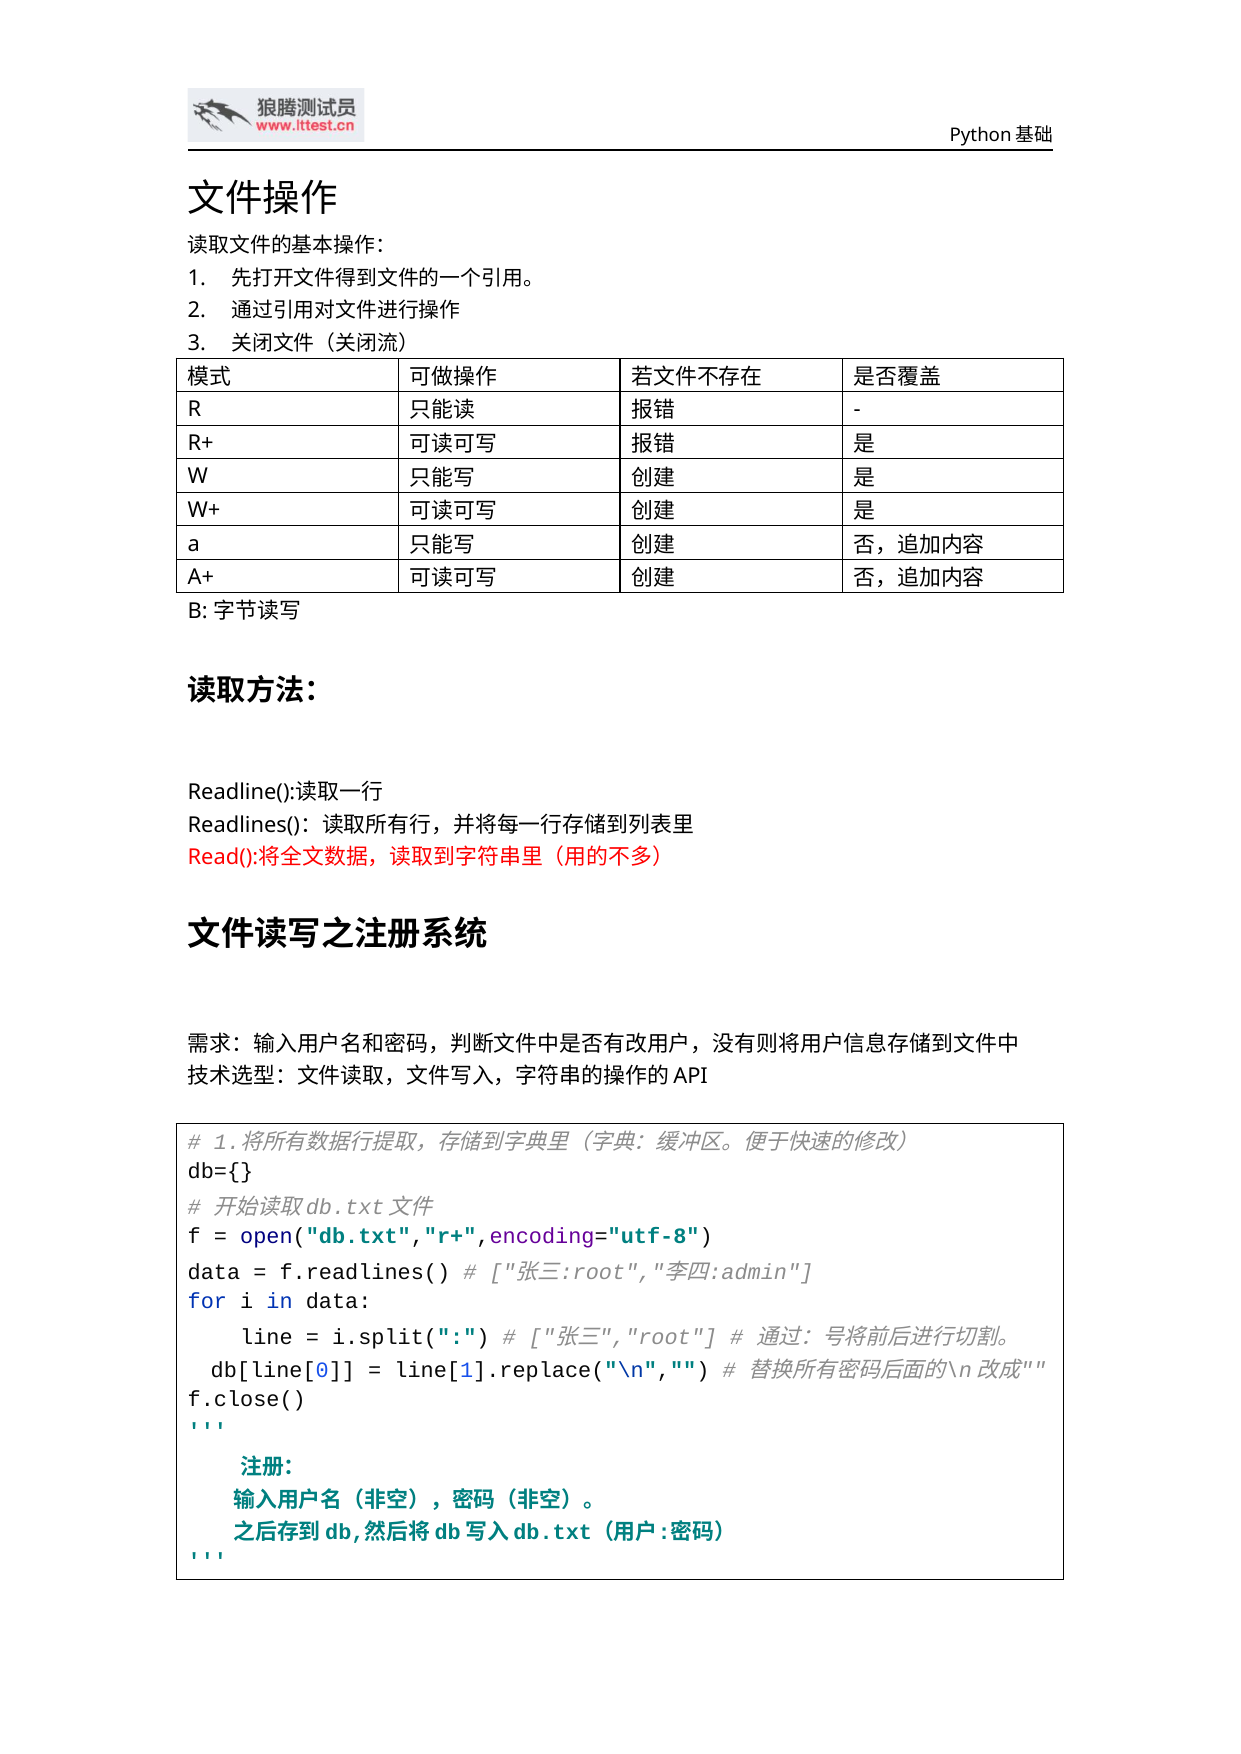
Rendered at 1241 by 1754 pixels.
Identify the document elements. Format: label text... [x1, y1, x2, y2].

text Readlines()：读取所有行，并将每一行存储到列表里 [187, 806, 1053, 839]
text 技术选型：文件读取，文件写入，字符串的操作的API [187, 1058, 1053, 1091]
list 通过引用对文件进行操作 [187, 292, 1053, 325]
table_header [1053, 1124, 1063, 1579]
table_cell 创建 [621, 560, 842, 592]
table_cell 是 [843, 426, 1063, 458]
table_cell 只能写 [399, 459, 619, 492]
list 关闭文件（关闭流） [187, 325, 1053, 357]
table_cell 创建 [621, 459, 842, 492]
table_cell 可读可写 [399, 426, 619, 458]
table_cell 报错 [621, 392, 842, 424]
table_cell 只能写 [399, 526, 619, 559]
table_cell R+ [177, 426, 398, 458]
text Readline():读取一行 [187, 774, 1053, 806]
table_cell 报错 [621, 426, 842, 458]
table_header 若文件不存在 [621, 359, 842, 391]
table_cell 创建 [621, 493, 842, 525]
table_cell 否，追加内容 [843, 526, 1063, 559]
table_cell 创建 [621, 526, 842, 559]
table_cell - [843, 392, 1063, 424]
table_cell W [177, 459, 398, 492]
table_cell A+ [177, 560, 398, 592]
list 先打开文件得到文件的一个引用。 [187, 260, 1053, 292]
table_header 是否覆盖 [843, 359, 1063, 391]
table_cell W+ [177, 493, 398, 525]
table_cell 可读可写 [399, 560, 619, 592]
subtitle 文件操作 [187, 162, 1053, 227]
table_header 可做操作 [399, 359, 619, 391]
table_cell 可读可写 [399, 493, 619, 525]
table_cell a [177, 526, 398, 559]
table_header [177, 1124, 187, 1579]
text 需求：输入用户名和密码，判断文件中是否有改用户，没有则将用户信息存储到文件中 [187, 1026, 1053, 1058]
text 读取文件的基本操作： [187, 227, 1053, 260]
subtitle 读取方法： [187, 655, 1053, 720]
text Read():将全文数据，读取到字符串里（用的不多） [187, 839, 1053, 871]
table_cell 只能读 [399, 392, 619, 424]
text B: 字节读写 [187, 593, 1053, 626]
table_cell 是 [843, 493, 1063, 525]
picture [187, 88, 365, 142]
table_header 模式 [177, 359, 398, 391]
table_cell 是 [843, 459, 1063, 492]
subtitle 文件读写之注册系统 [187, 898, 1053, 963]
table_cell R [177, 392, 398, 424]
table_cell 否，追加内容 [843, 560, 1063, 592]
